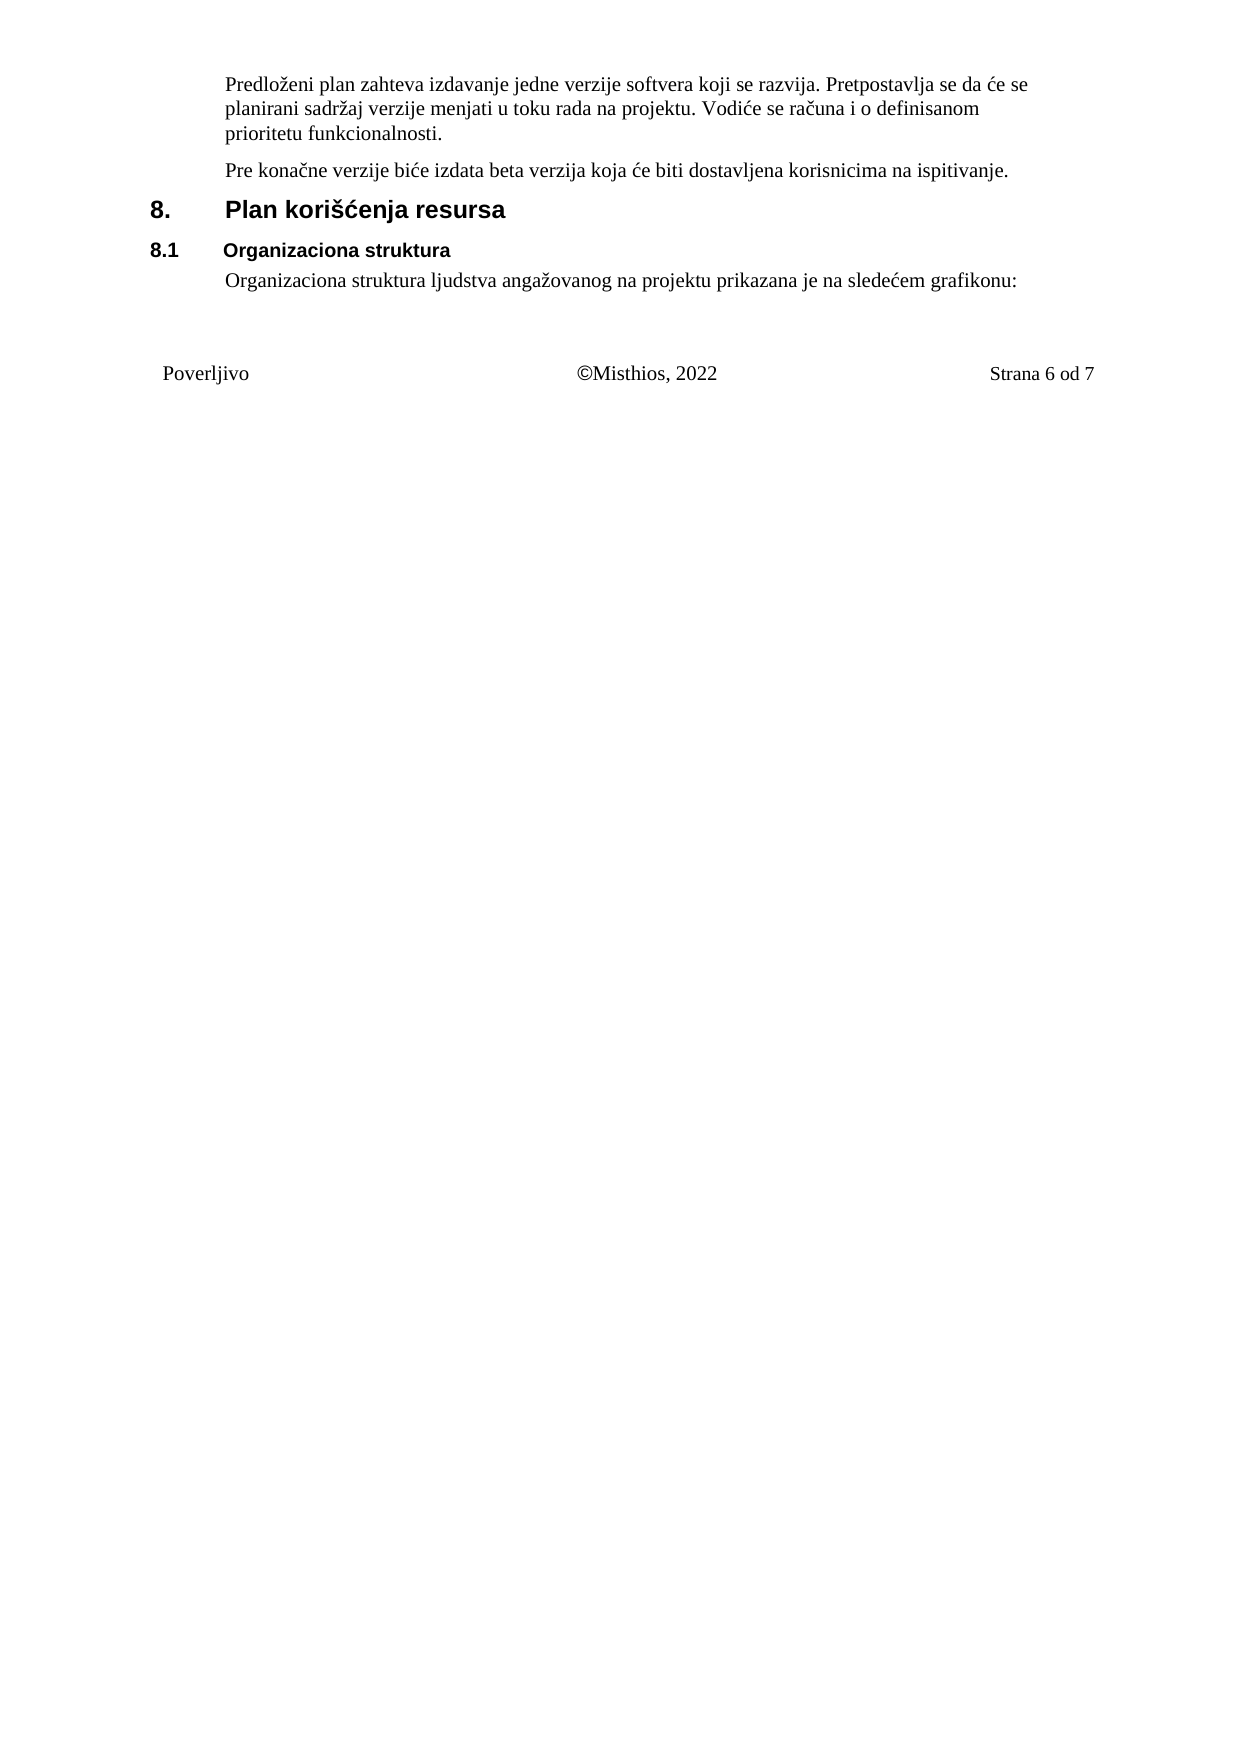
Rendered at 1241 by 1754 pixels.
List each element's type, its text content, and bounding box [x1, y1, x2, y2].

list Plan korišćenja resursa [150, 195, 1115, 224]
text Predloženi plan zahteva izdavanje jedne verzije softvera koji se razvija. Pretpostavlja se da će se planirani sadržaj verzije menjati u toku rada na projektu. Vodiće se računa i o definisanom prioritetu funkcionalnosti. [225, 72, 1063, 145]
text Pre konačne verzije biće izdata beta verzija koja će biti dostavljena korisnicima na ispitivanje. [225, 158, 1115, 182]
text Poverljivo ©Misthios, 2022 Strana 6 od 7 [162, 361, 1115, 385]
text Organizaciona struktura ljudstva angažovanog na projektu prikazana je na sledećem grafikonu: [225, 268, 1115, 292]
text 8.1 Organizaciona struktura [150, 237, 1115, 261]
